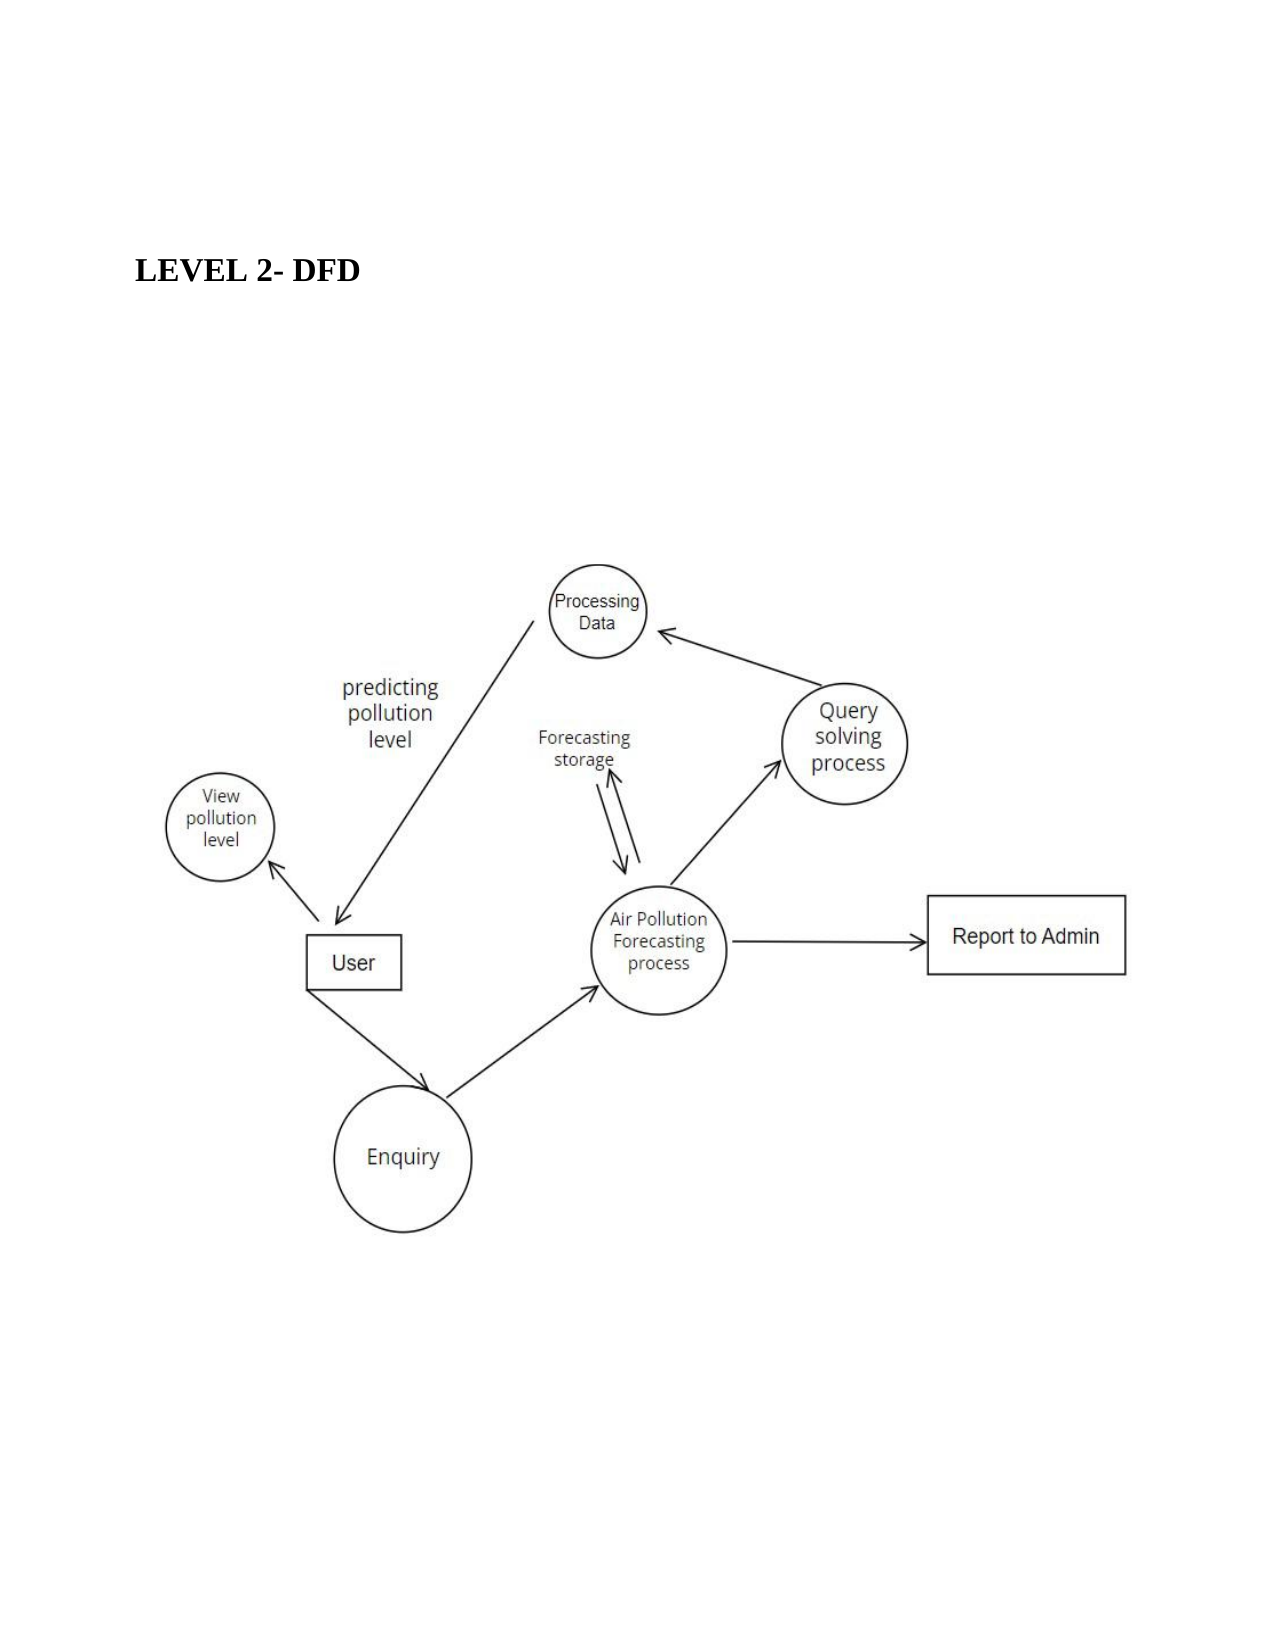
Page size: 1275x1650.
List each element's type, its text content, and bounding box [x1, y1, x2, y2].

text LEVEL 2- DFD [135, 250, 1214, 288]
picture [134, 564, 1153, 1243]
